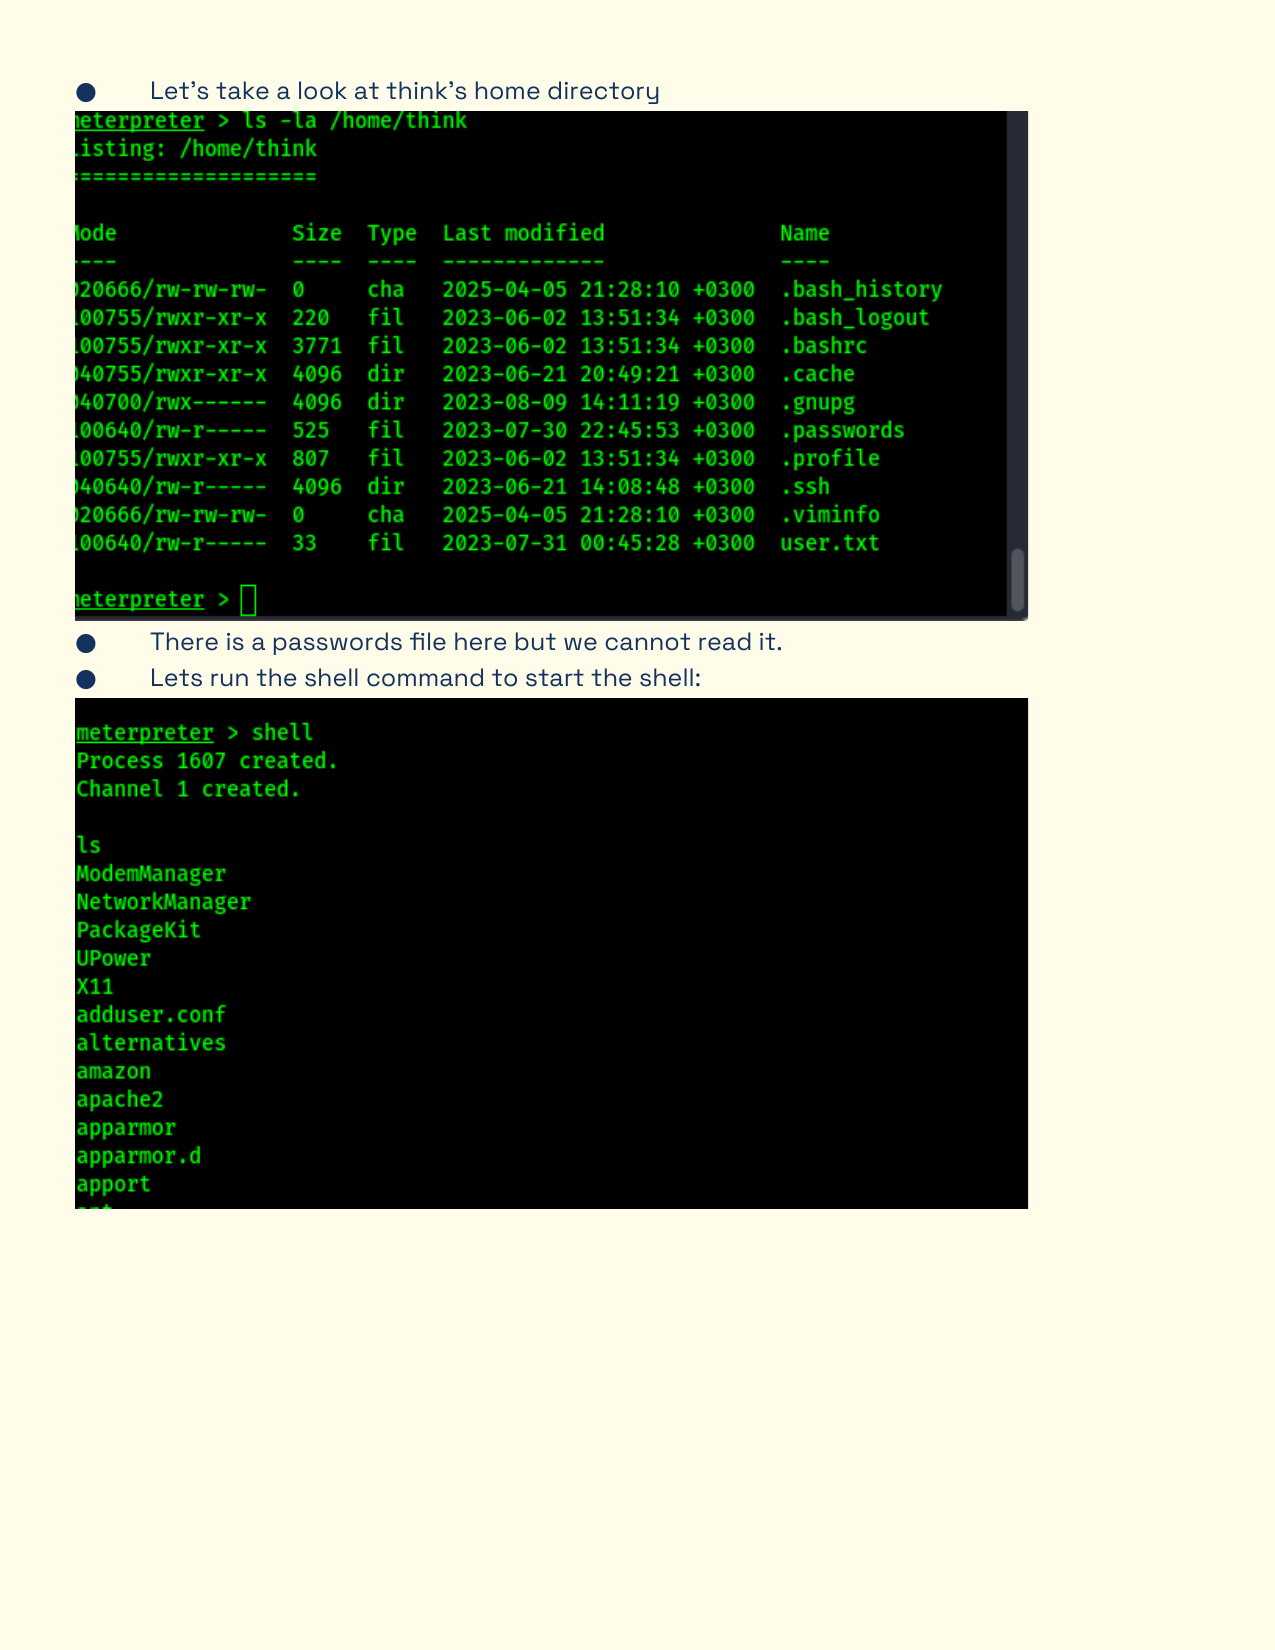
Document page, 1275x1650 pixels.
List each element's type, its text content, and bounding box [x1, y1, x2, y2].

picture [75, 111, 1029, 621]
picture [75, 698, 1029, 1209]
list There is a passwords file here but we cannot read it. [75, 626, 1087, 657]
